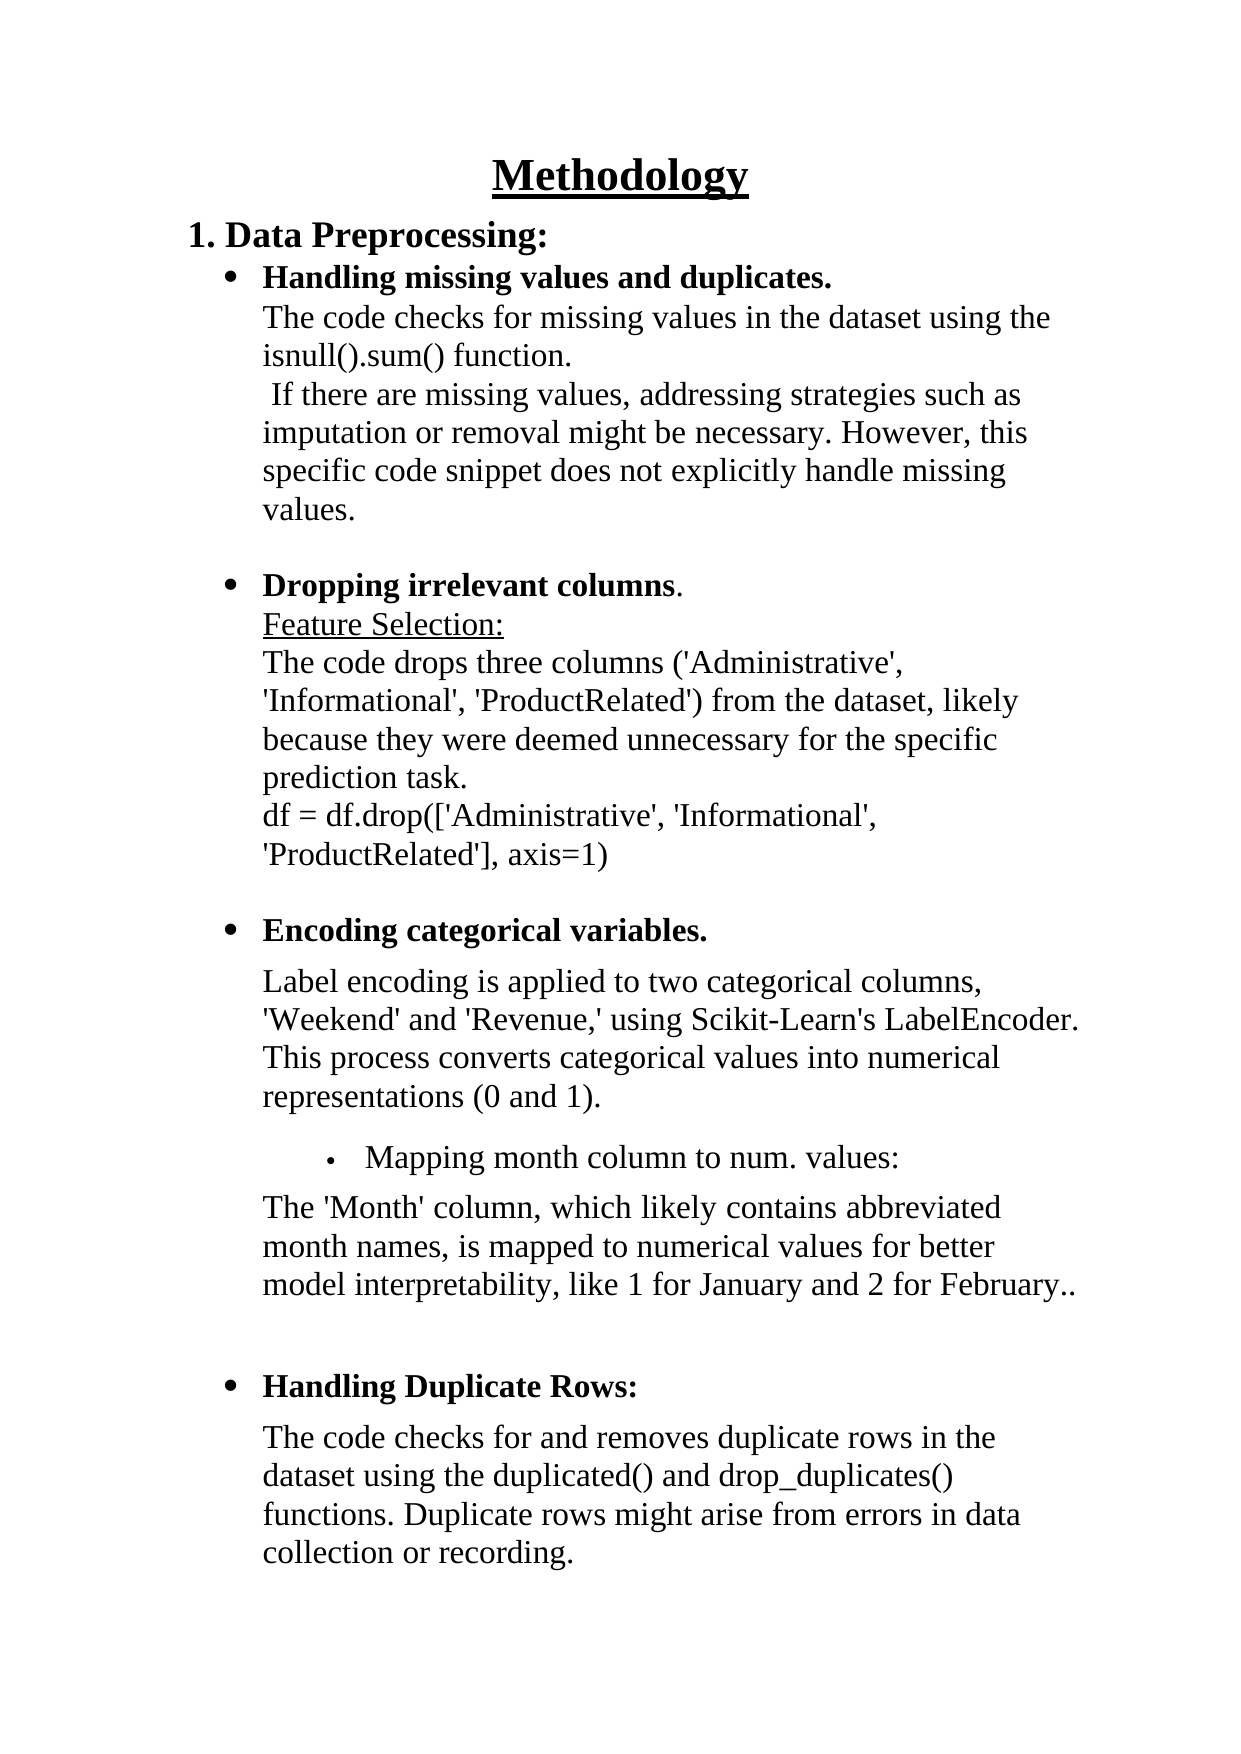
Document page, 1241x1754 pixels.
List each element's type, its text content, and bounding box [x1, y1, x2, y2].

text The code checks for and removes duplicate rows in the dataset using the duplicated() and drop_duplicates() functions. Duplicate rows might arise from errors in data collection or recording. [262, 1417, 1076, 1571]
subtitle Encoding categorical variables. [225, 911, 1103, 949]
text Label encoding is applied to two categorical columns, 'Weekend' and 'Revenue,' using Scikit-Learn's LabelEncoder. This process converts categorical values into numerical representations (0 and 1). [262, 961, 1082, 1114]
list Dropping irrelevant columns. Feature Selection: [225, 566, 684, 642]
text The 'Month' column, which likely contains abbreviated month names, is mapped to numerical values for better model interpretability, like 1 for January and 2 for February.. [262, 1188, 1086, 1303]
subtitle Handling Duplicate Rows: [225, 1367, 1103, 1405]
text If there are missing values, addressing strategies such as imputation or removal might be necessary. However, this specific code snippet does not explicitly handle missing values. [262, 374, 1079, 527]
text df = df.drop(['Administrative', 'Informational', 'ProductRelated'], axis=1) [262, 796, 879, 872]
subtitle Methodology [171, 148, 1069, 201]
list Mapping month column to num. values: [327, 1137, 1103, 1175]
subtitle Data Preprocessing: [187, 213, 1103, 256]
text The code drops three columns ('Administrative', 'Informational', 'ProductRelated') from the dataset, likely because they were deemed unnecessary for the specific prediction task. [262, 642, 1103, 796]
text The code checks for missing values in the dataset using the isnull().sum() function. [262, 297, 1079, 374]
subtitle Handling missing values and duplicates. [225, 256, 1103, 297]
